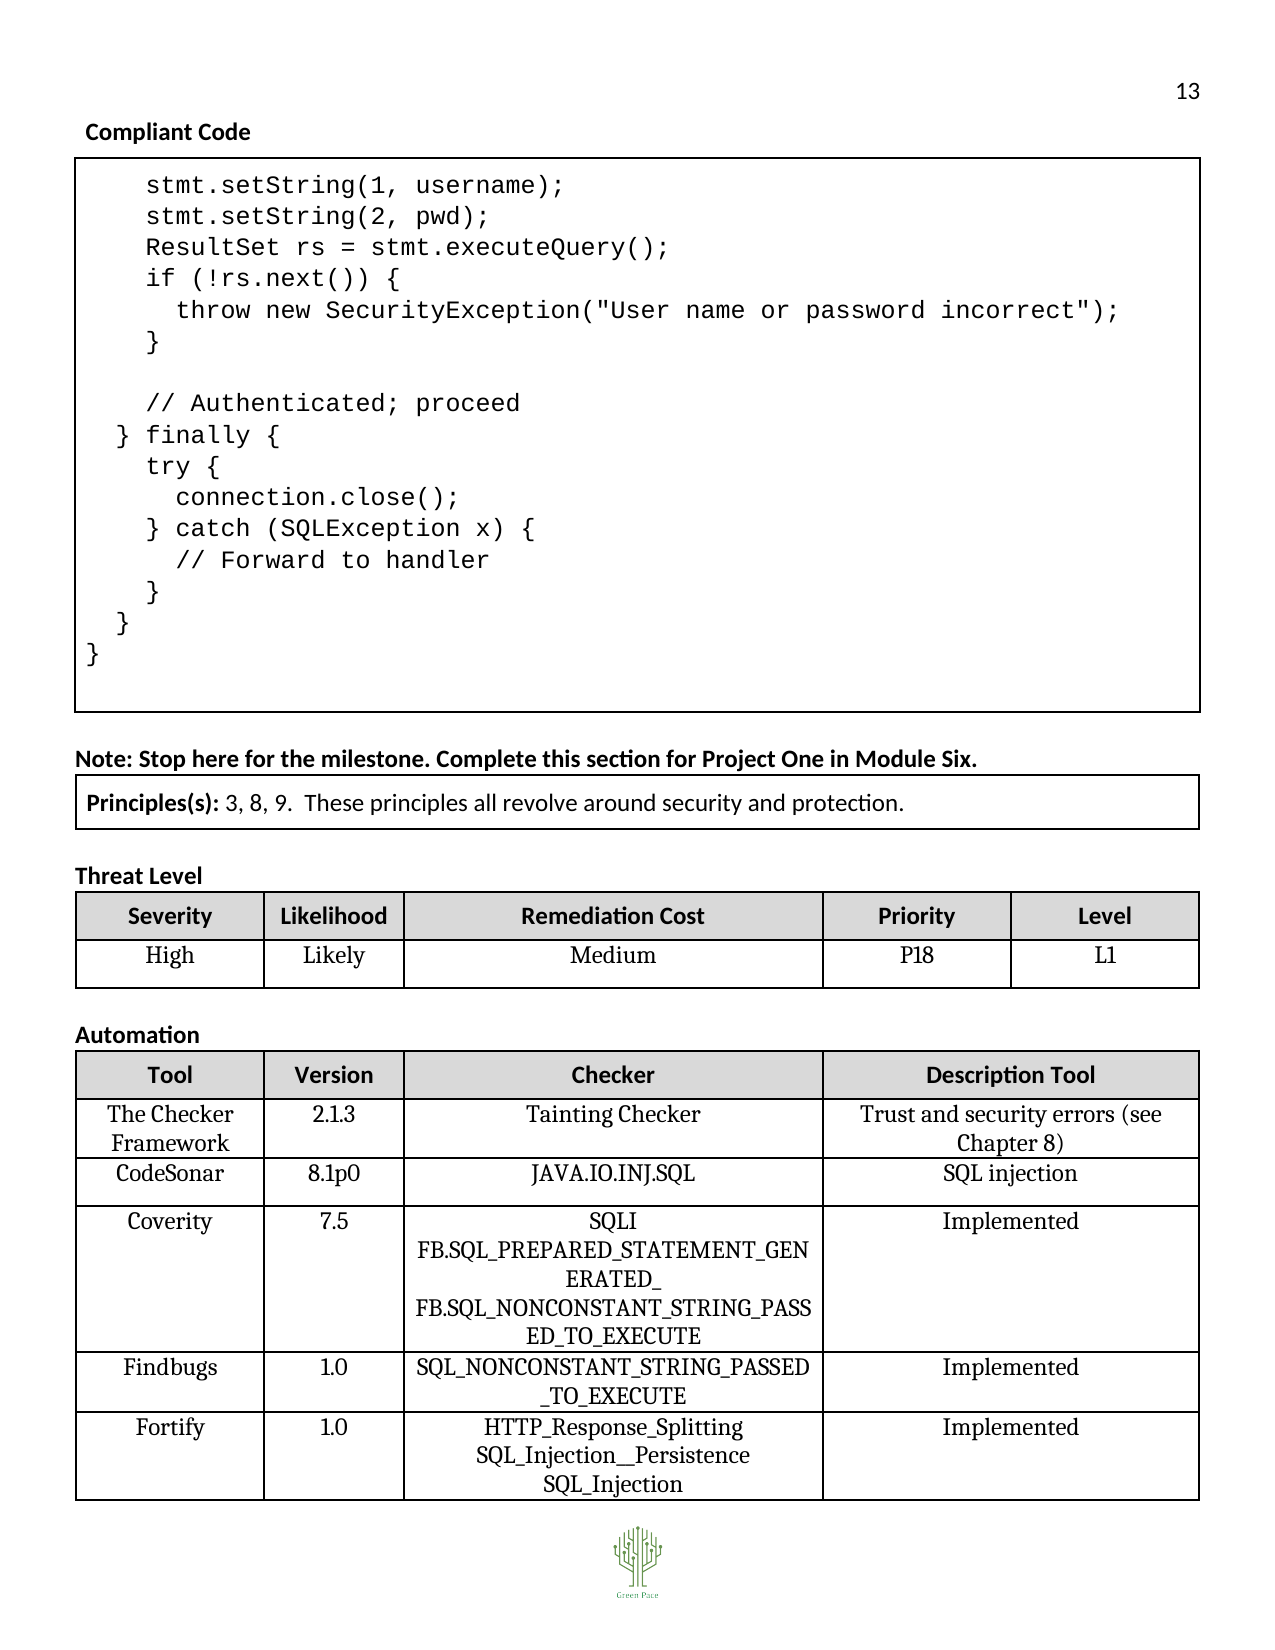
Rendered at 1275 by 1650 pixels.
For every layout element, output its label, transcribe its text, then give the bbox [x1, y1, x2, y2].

table_header Level [1012, 893, 1198, 939]
table_header Version [265, 1052, 403, 1098]
table_header Description Tool [824, 1052, 1198, 1098]
table_header Severity [77, 893, 263, 939]
table_cell Trust and security errors (see Chapter 8) [824, 1100, 1198, 1157]
table_header Likelihood [265, 893, 403, 939]
table_cell Implemented [824, 1413, 1198, 1499]
table_cell Tainting Checker [405, 1100, 822, 1157]
table_header Priority [824, 893, 1010, 939]
table_cell The Checker Framework [77, 1100, 263, 1157]
table_header Compliant Code [75, 106, 1200, 157]
table_header Checker [405, 1052, 822, 1098]
table_cell SQLI FB.SQL_PREPARED_STATEMENT_GENERATED_ FB.SQL_NONCONSTANT_STRING_PASSED_TO_EXECUTE [405, 1207, 822, 1351]
table_cell Fortify [77, 1413, 263, 1499]
table_cell Coverity [77, 1207, 263, 1351]
text Threat Level [75, 860, 1200, 891]
table_cell SQL injection [824, 1159, 1198, 1205]
table_cell JAVA.IO.INJ.SQL [405, 1159, 822, 1205]
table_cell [76, 159, 1199, 711]
table_cell L1 [1012, 941, 1198, 987]
table_cell Likely [265, 941, 403, 987]
text Note: Stop here for the milestone. Complete this section for Project One in Module Six. [75, 744, 1200, 774]
table_cell 1.0 [265, 1353, 403, 1411]
table_cell Findbugs [77, 1353, 263, 1411]
table_header Remediation Cost [405, 893, 822, 939]
table_cell 8.1p0 [265, 1159, 403, 1205]
table_cell 7.5 [265, 1207, 403, 1351]
text Automation [75, 1019, 1200, 1050]
picture [605, 1521, 670, 1606]
table_cell Implemented [824, 1207, 1198, 1351]
table_cell SQL_NONCONSTANT_STRING_PASSED_TO_EXECUTE [405, 1353, 822, 1411]
table_cell CodeSonar [77, 1159, 263, 1205]
table_cell Implemented [824, 1353, 1198, 1411]
table_header Principles(s): 3, 8, 9. These principles all revolve around security and protection. [77, 776, 1198, 828]
table_cell P18 [824, 941, 1010, 987]
table_cell High [77, 941, 263, 987]
table_cell Medium [405, 941, 822, 987]
table_cell 2.1.3 [265, 1100, 403, 1157]
table_header Tool [77, 1052, 263, 1098]
table_cell 1.0 [265, 1413, 403, 1499]
table_cell HTTP_Response_Splitting SQL_Injection__Persistence SQL_Injection [405, 1413, 822, 1499]
